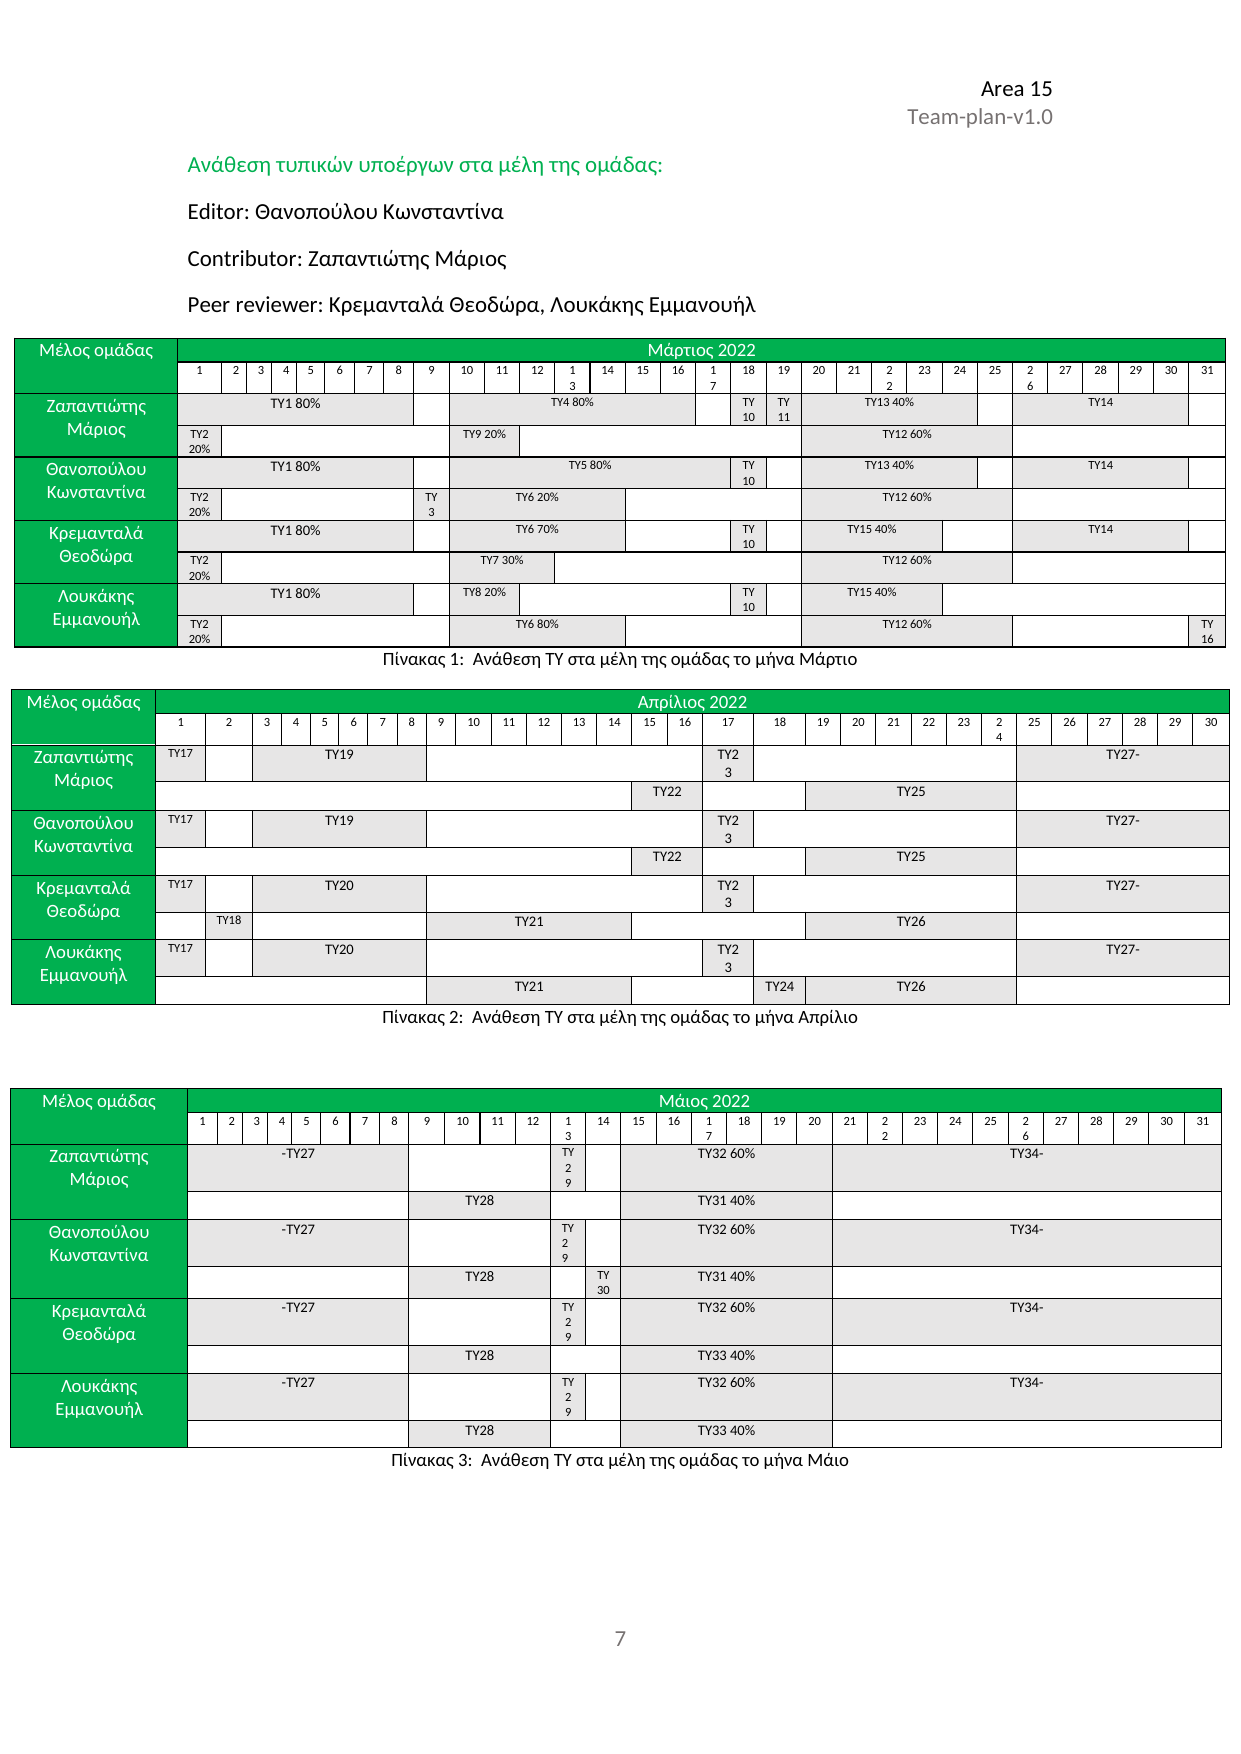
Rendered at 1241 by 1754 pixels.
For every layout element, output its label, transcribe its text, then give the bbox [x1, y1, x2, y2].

table_cell ΤΥ20 [253, 876, 426, 912]
table_cell ΤΥ27- [1017, 746, 1229, 781]
table_cell 26 [1052, 714, 1087, 744]
table_cell 30 [1149, 1113, 1184, 1144]
table_cell 23 [907, 363, 942, 393]
table_cell 16 [657, 1113, 691, 1144]
table_cell 1 [188, 1113, 217, 1144]
table_cell ΤΥ19 [253, 811, 426, 847]
table_cell ΤΥ2 20% [178, 553, 221, 583]
table_cell 9 [414, 363, 449, 393]
table_cell 29 [1119, 363, 1153, 393]
table_cell 23 [903, 1113, 937, 1144]
table_cell ΤΥ17 [156, 746, 205, 781]
table_cell 25 [1017, 714, 1051, 744]
table_cell ΤΥ21 [427, 913, 631, 939]
table_cell 8 [384, 363, 413, 393]
table_cell ΤΥ30 [586, 1267, 620, 1298]
table_cell ΤΥ6 80% [450, 616, 625, 646]
text Πίνακας 1: Ανάθεση ΤΥ στα μέλη της ομάδας το μήνα Μάρτιο [187, 648, 1053, 670]
table_cell ΤΥ27- [1017, 811, 1229, 847]
table_cell [1013, 489, 1225, 520]
table_cell [703, 782, 805, 810]
table_cell [1189, 394, 1225, 425]
table_header Απρίλιος 2022 [156, 690, 1229, 713]
table_cell 29 [1158, 714, 1192, 744]
table_header Μάιος 2022 [188, 1089, 1221, 1112]
table_cell ΤΥ1 80% [178, 394, 413, 425]
table_header Μέλος ομάδας [11, 1089, 187, 1144]
table_cell ΤΥ2 20% [178, 426, 221, 456]
table_cell 5 [297, 363, 324, 393]
table_cell ΤΥ27- [1017, 876, 1229, 912]
table_cell 12 [520, 363, 554, 393]
table_cell 22 [912, 714, 946, 744]
table_cell [551, 1267, 585, 1298]
table_cell ΤΥ17 [156, 811, 205, 847]
table_cell ΤΥ28 [409, 1192, 550, 1219]
table_cell 28 [1123, 714, 1157, 744]
table_cell 21 [833, 1113, 867, 1144]
table_cell 11 [485, 363, 519, 393]
table_cell ΤΥ23 [703, 811, 753, 847]
table_cell [978, 458, 1012, 488]
table_cell [156, 782, 631, 810]
table_cell [632, 977, 753, 1004]
table_cell [586, 1220, 620, 1266]
table_cell ΤΥ32 60% [621, 1145, 832, 1191]
table_cell 29 [1114, 1113, 1148, 1144]
table_cell ΤΥ26 [806, 913, 1016, 939]
table_cell ΤΥ2 20% [178, 616, 221, 646]
table_cell 26 [1013, 363, 1047, 393]
table_cell ΤΥ34- [833, 1299, 1221, 1345]
table_cell 2 [206, 714, 252, 744]
table_cell ΤΥ28 [409, 1267, 550, 1298]
table_cell ΤΥ28 [409, 1421, 550, 1447]
table_cell [206, 940, 252, 976]
text Contributor: Ζαπαντιώτης Μάριος [187, 244, 1053, 272]
table_cell [1017, 848, 1229, 875]
table_cell ΤΥ28 [409, 1346, 550, 1373]
table_cell [222, 426, 449, 456]
table_cell [1017, 782, 1229, 810]
table_cell 6 [325, 363, 354, 393]
table_cell 15 [621, 1113, 656, 1144]
table_header Μάρτιος 2022 [178, 339, 1225, 361]
table_header Μέλος ομάδας [15, 339, 177, 393]
table_cell ΤΥ15 40% [802, 521, 942, 551]
table_cell 14 [597, 714, 631, 744]
table_cell [833, 1346, 1221, 1373]
table_cell [156, 977, 426, 1004]
table_cell ΤΥ22 [632, 782, 702, 810]
table_cell 30 [1154, 363, 1188, 393]
table_cell 7 [355, 363, 383, 393]
table_cell ΤΥ21 [427, 977, 631, 1004]
table_cell ΤΥ25 [806, 782, 1016, 810]
table_cell Λουκάκης Εμμανουήλ [12, 940, 155, 1004]
table_cell 10 [456, 714, 491, 744]
table_cell Λουκάκης Εμμανουήλ [15, 584, 177, 646]
table_cell -ΤΥ27 [188, 1145, 408, 1191]
table_cell [156, 848, 631, 875]
table_cell 24 [938, 1113, 972, 1144]
table_cell [754, 746, 1016, 781]
table_cell [188, 1267, 408, 1298]
text Πίνακας 3: Ανάθεση ΤΥ στα μέλη της ομάδας το μήνα Μάιο [187, 1448, 1053, 1471]
table_cell 20 [797, 1113, 832, 1144]
table_cell ΤΥ32 60% [621, 1299, 832, 1345]
table_cell [409, 1374, 550, 1420]
table_cell ΤΥ31 40% [621, 1192, 832, 1219]
table_cell 17 [696, 363, 730, 393]
table_cell [1013, 553, 1225, 583]
table_cell 18 [727, 1113, 761, 1144]
table_cell 17 [703, 714, 753, 744]
table_cell 7 [368, 714, 397, 744]
table_cell 9 [427, 714, 455, 744]
table_cell Θανοπούλου Κωνσταντίνα [12, 811, 155, 875]
table_cell ΤΥ25 [806, 848, 1016, 875]
table_cell [414, 584, 449, 615]
table_cell ΤΥ17 [156, 940, 205, 976]
text Ανάθεση τυπικών υποέργων στα μέλη της ομάδας: [187, 150, 1053, 178]
table_cell [551, 1346, 620, 1373]
table_cell ΤΥ1 80% [178, 584, 413, 615]
table_cell ΤΥ31 40% [621, 1267, 832, 1298]
table_cell 10 [445, 1113, 479, 1144]
table_cell ΤΥ34- [833, 1220, 1221, 1266]
table_cell 15 [632, 714, 667, 744]
table_cell [586, 1145, 620, 1191]
table_cell ΤΥ23 [703, 876, 753, 912]
table_cell ΤΥ11 [767, 394, 801, 425]
table_cell 12 [527, 714, 561, 744]
table_cell ΤΥ14 [1013, 458, 1188, 488]
table_cell ΤΥ29 [551, 1220, 585, 1266]
table_cell 19 [767, 363, 801, 393]
table_cell [978, 394, 1012, 425]
table_cell ΤΥ34- [833, 1374, 1221, 1420]
table_cell ΤΥ7 30% [450, 553, 554, 583]
table_cell Θανοπούλου Κωνσταντίνα [11, 1220, 187, 1298]
table_cell ΤΥ20 [253, 940, 426, 976]
table_cell [427, 940, 702, 976]
table_cell Θανοπούλου Κωνσταντίνα [15, 458, 177, 520]
table_cell 18 [754, 714, 805, 744]
table_cell [409, 1220, 550, 1266]
table_cell 25 [978, 363, 1012, 393]
table_cell ΤΥ29 [551, 1299, 585, 1345]
table_cell ΤΥ4 80% [450, 394, 695, 425]
table_cell ΤΥ3 [414, 489, 449, 520]
table_cell 3 [243, 1113, 267, 1144]
table_cell 28 [1083, 363, 1118, 393]
table_cell ΤΥ1 80% [178, 521, 413, 551]
table_cell 4 [272, 363, 296, 393]
table_cell 2 [218, 1113, 242, 1144]
table_cell ΤΥ23 [703, 940, 753, 976]
table_cell [1013, 426, 1225, 456]
table_cell [427, 811, 702, 847]
table_cell ΤΥ32 60% [621, 1374, 832, 1420]
table_cell ΤΥ10 [731, 394, 766, 425]
table_cell ΤΥ29 [551, 1145, 585, 1191]
table_cell 11 [481, 1113, 515, 1144]
table_cell ΤΥ13 40% [802, 394, 977, 425]
table_cell 13 [551, 1113, 585, 1144]
text Πίνακας 2: Ανάθεση ΤΥ στα μέλη της ομάδας το μήνα Απρίλιο [187, 1005, 1053, 1028]
table_cell [222, 489, 413, 520]
table_cell 26 [1009, 1113, 1043, 1144]
table_cell 18 [731, 363, 766, 393]
table_cell Ζαπαντιώτης Μάριος [12, 746, 155, 810]
table_cell [206, 746, 252, 781]
table_cell 17 [692, 1113, 726, 1144]
table_cell 9 [409, 1113, 444, 1144]
table_cell ΤΥ8 20% [450, 584, 519, 615]
table_cell ΤΥ12 60% [802, 489, 1012, 520]
table_cell ΤΥ10 [731, 584, 766, 615]
table_cell ΤΥ17 [156, 876, 205, 912]
table_cell [206, 811, 252, 847]
table_cell [222, 553, 449, 583]
table_cell 4 [282, 714, 310, 744]
table_cell [520, 584, 730, 615]
table_cell [551, 1421, 620, 1447]
table_cell Λουκάκης Εμμανουήλ [11, 1374, 187, 1447]
table_cell [520, 426, 801, 456]
table_cell ΤΥ33 40% [621, 1421, 832, 1447]
table_cell [586, 1299, 620, 1345]
table_cell 14 [586, 1113, 620, 1144]
table_cell [626, 521, 730, 551]
table_cell ΤΥ14 [1013, 394, 1188, 425]
table_cell [632, 913, 805, 939]
table_cell [1189, 521, 1225, 551]
table_cell 21 [876, 714, 911, 744]
table_cell 15 [626, 363, 660, 393]
table_cell 16 [668, 714, 702, 744]
table_cell 21 [837, 363, 871, 393]
table_cell ΤΥ14 [1013, 521, 1188, 551]
table_cell [833, 1192, 1221, 1219]
table_cell ΤΥ18 [206, 913, 252, 939]
table_cell [1017, 977, 1229, 1004]
table_cell [414, 394, 449, 425]
table_cell ΤΥ12 60% [802, 426, 1012, 456]
table_cell 10 [450, 363, 484, 393]
table_cell 2 [222, 363, 246, 393]
table_cell 27 [1044, 1113, 1078, 1144]
table_cell ΤΥ13 40% [802, 458, 977, 488]
table_cell 28 [1079, 1113, 1113, 1144]
table_cell [754, 940, 1016, 976]
table_cell ΤΥ1 80% [178, 458, 413, 488]
table_cell ΤΥ10 [731, 458, 766, 488]
table_cell 31 [1189, 363, 1225, 393]
table_cell 8 [398, 714, 426, 744]
table_cell [833, 1421, 1221, 1447]
table_cell [427, 876, 702, 912]
table_cell 6 [321, 1113, 349, 1144]
table_cell [626, 616, 801, 646]
table_cell ΤΥ22 [632, 848, 702, 875]
table_cell [943, 584, 1225, 615]
table_cell ΤΥ24 [754, 977, 805, 1004]
table_cell 30 [1193, 714, 1229, 744]
table_cell 22 [872, 363, 906, 393]
table_cell [427, 746, 702, 781]
table_header Μέλος ομάδας [12, 690, 155, 744]
table_cell [626, 489, 801, 520]
table_cell Κρεμανταλά Θεοδώρα [15, 521, 177, 583]
table_cell -ΤΥ27 [188, 1220, 408, 1266]
table_cell 3 [247, 363, 271, 393]
table_cell -ΤΥ27 [188, 1299, 408, 1345]
table_cell ΤΥ32 60% [621, 1220, 832, 1266]
table_cell 24 [982, 714, 1016, 744]
table_cell 19 [762, 1113, 796, 1144]
table_cell 7 [351, 1113, 379, 1144]
table_cell 4 [268, 1113, 291, 1144]
table_cell 14 [591, 363, 625, 393]
table_cell [703, 848, 805, 875]
table_cell ΤΥ12 60% [802, 616, 1012, 646]
table_cell ΤΥ16 [1189, 616, 1225, 646]
table_cell [767, 521, 801, 551]
table_cell 31 [1185, 1113, 1221, 1144]
table_cell 25 [973, 1113, 1008, 1144]
table_cell [188, 1346, 408, 1373]
table_cell ΤΥ6 70% [450, 521, 625, 551]
table_cell [188, 1192, 408, 1219]
table_cell ΤΥ34- [833, 1145, 1221, 1191]
table_cell [414, 458, 449, 488]
text Editor: Θανοπούλου Κωνσταντίνα [187, 197, 1053, 225]
table_cell [409, 1145, 550, 1191]
table_cell 6 [339, 714, 367, 744]
table_cell 13 [555, 363, 589, 393]
table_cell ΤΥ12 60% [802, 553, 1012, 583]
table_cell 3 [253, 714, 281, 744]
table_cell [696, 394, 730, 425]
table_cell [586, 1374, 620, 1420]
table_cell [253, 913, 426, 939]
table_cell ΤΥ33 40% [621, 1346, 832, 1373]
table_cell 27 [1088, 714, 1122, 744]
table_cell ΤΥ9 20% [450, 426, 519, 456]
table_cell Κρεμανταλά Θεοδώρα [11, 1299, 187, 1373]
table_cell 16 [661, 363, 695, 393]
table_cell ΤΥ5 80% [450, 458, 730, 488]
table_cell [767, 458, 801, 488]
table_cell [206, 876, 252, 912]
table_cell [943, 521, 1012, 551]
table_cell 20 [841, 714, 875, 744]
table_cell 24 [943, 363, 977, 393]
table_cell [1017, 913, 1229, 939]
table_cell 11 [492, 714, 526, 744]
table_cell 1 [156, 714, 205, 744]
table_cell 27 [1048, 363, 1082, 393]
table_cell [222, 616, 449, 646]
table_cell [555, 553, 801, 583]
table_cell [1013, 616, 1188, 646]
table_cell ΤΥ6 20% [450, 489, 625, 520]
table_cell Ζαπαντιώτης Μάριος [11, 1145, 187, 1219]
table_cell [754, 876, 1016, 912]
table_cell ΤΥ23 [703, 746, 753, 781]
table_cell ΤΥ26 [806, 977, 1016, 1004]
table_cell -ΤΥ27 [188, 1374, 408, 1420]
table_cell ΤΥ10 [731, 521, 766, 551]
table_cell ΤΥ19 [253, 746, 426, 781]
table_cell 20 [802, 363, 836, 393]
table_cell ΤΥ2 20% [178, 489, 221, 520]
table_cell ΤΥ15 40% [802, 584, 942, 615]
table_cell [156, 913, 205, 939]
table_cell Ζαπαντιώτης Μάριος [15, 394, 177, 456]
table_cell [409, 1299, 550, 1345]
table_cell [551, 1192, 620, 1219]
table_cell 19 [806, 714, 840, 744]
table_cell ΤΥ27- [1017, 940, 1229, 976]
table_cell [188, 1421, 408, 1447]
table_cell [833, 1267, 1221, 1298]
table_cell 22 [868, 1113, 902, 1144]
table_cell 5 [292, 1113, 320, 1144]
table_cell [414, 521, 449, 551]
table_cell 13 [562, 714, 596, 744]
table_cell Κρεμανταλά Θεοδώρα [12, 876, 155, 939]
table_cell [1189, 458, 1225, 488]
table_cell 8 [380, 1113, 408, 1144]
table_cell ΤΥ29 [551, 1374, 585, 1420]
table_cell 1 [178, 363, 221, 393]
table_cell 5 [311, 714, 338, 744]
text Peer reviewer: Κρεμανταλά Θεοδώρα, Λουκάκης Εμμανουήλ [187, 291, 1053, 319]
table_cell [767, 584, 801, 615]
table_cell 12 [516, 1113, 550, 1144]
table_cell 23 [947, 714, 981, 744]
table_cell [754, 811, 1016, 847]
